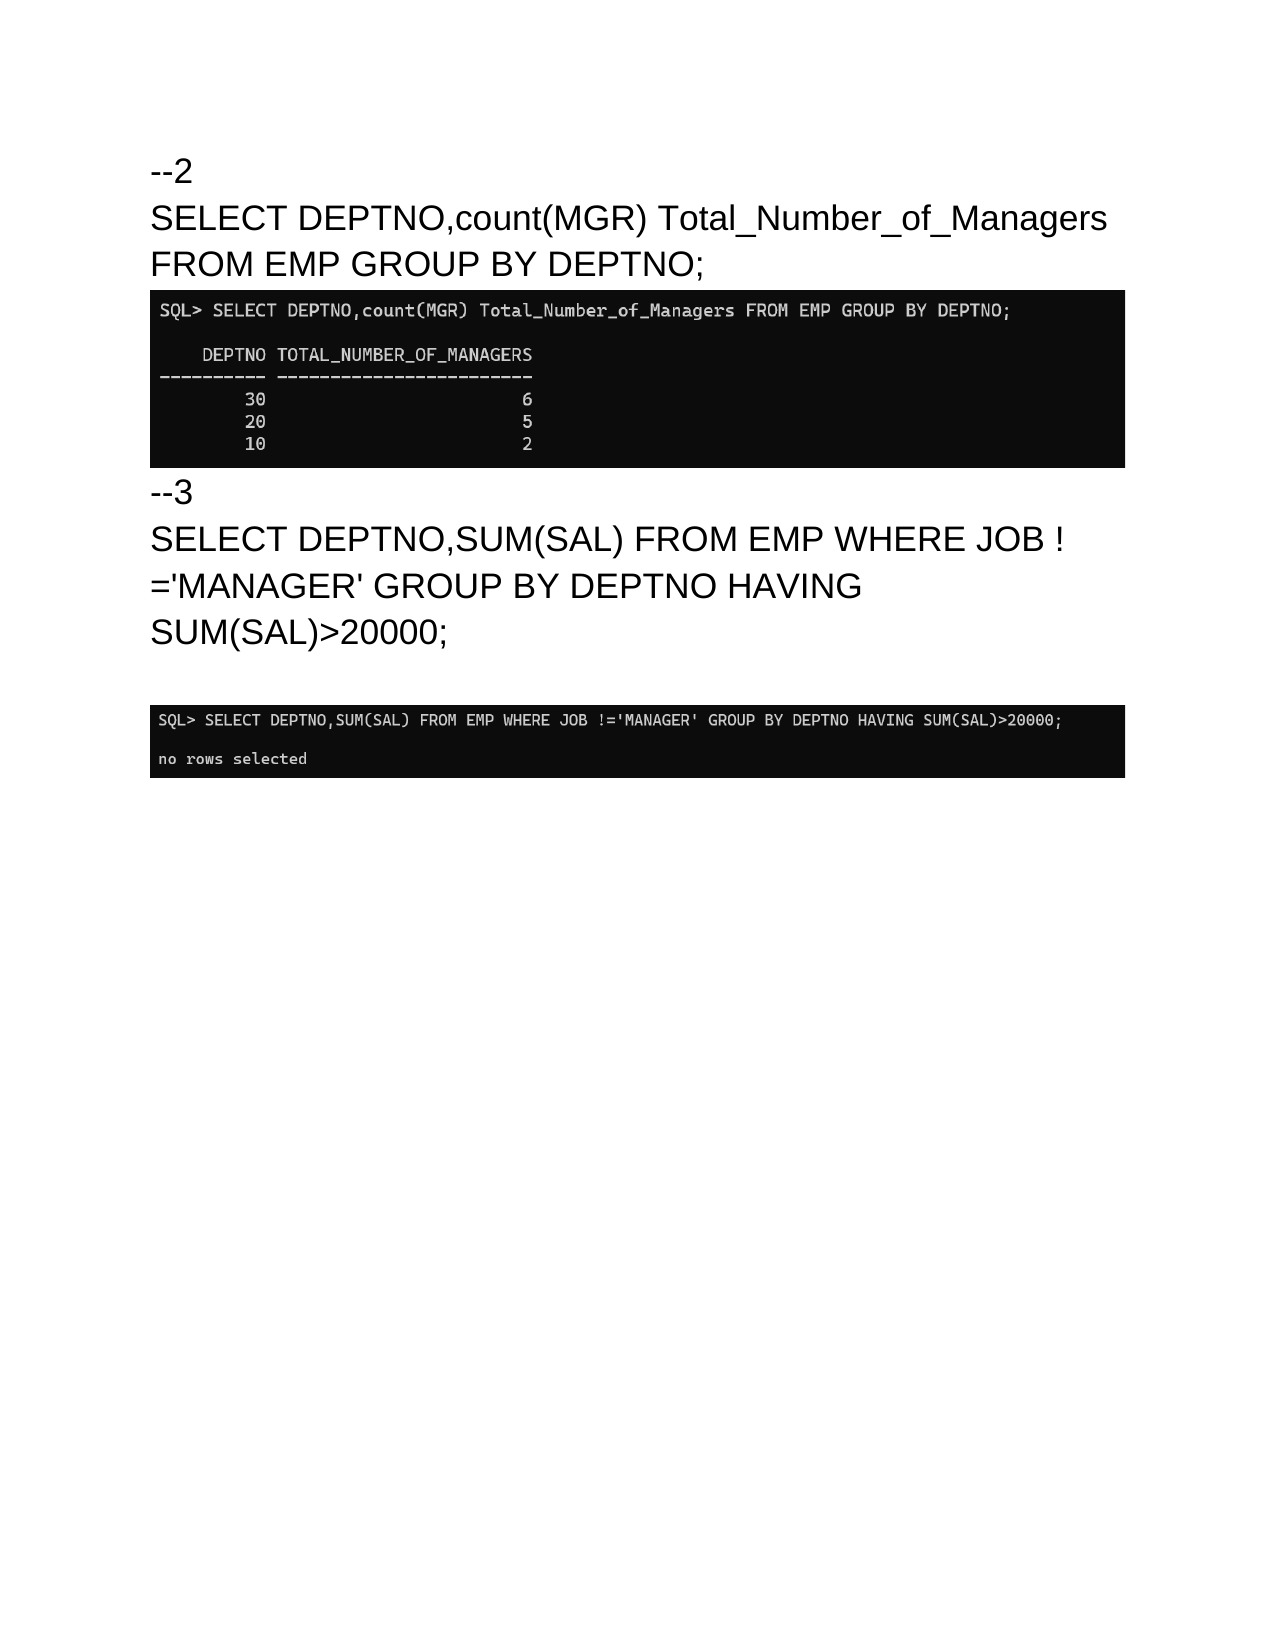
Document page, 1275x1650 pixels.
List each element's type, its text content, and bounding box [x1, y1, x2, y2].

text --2 [150, 150, 1125, 191]
picture [150, 705, 1125, 778]
text SELECT DEPTNO,count(MGR) Total_Number_of_Managers FROM EMP GROUP BY DEPTNO; [150, 197, 1125, 284]
text --3 [150, 471, 1125, 512]
picture [150, 290, 1125, 468]
text SELECT DEPTNO,SUM(SAL) FROM EMP WHERE JOB !='MANAGER' GROUP BY DEPTNO HAVING SUM(SAL)>20000; [150, 518, 1125, 652]
